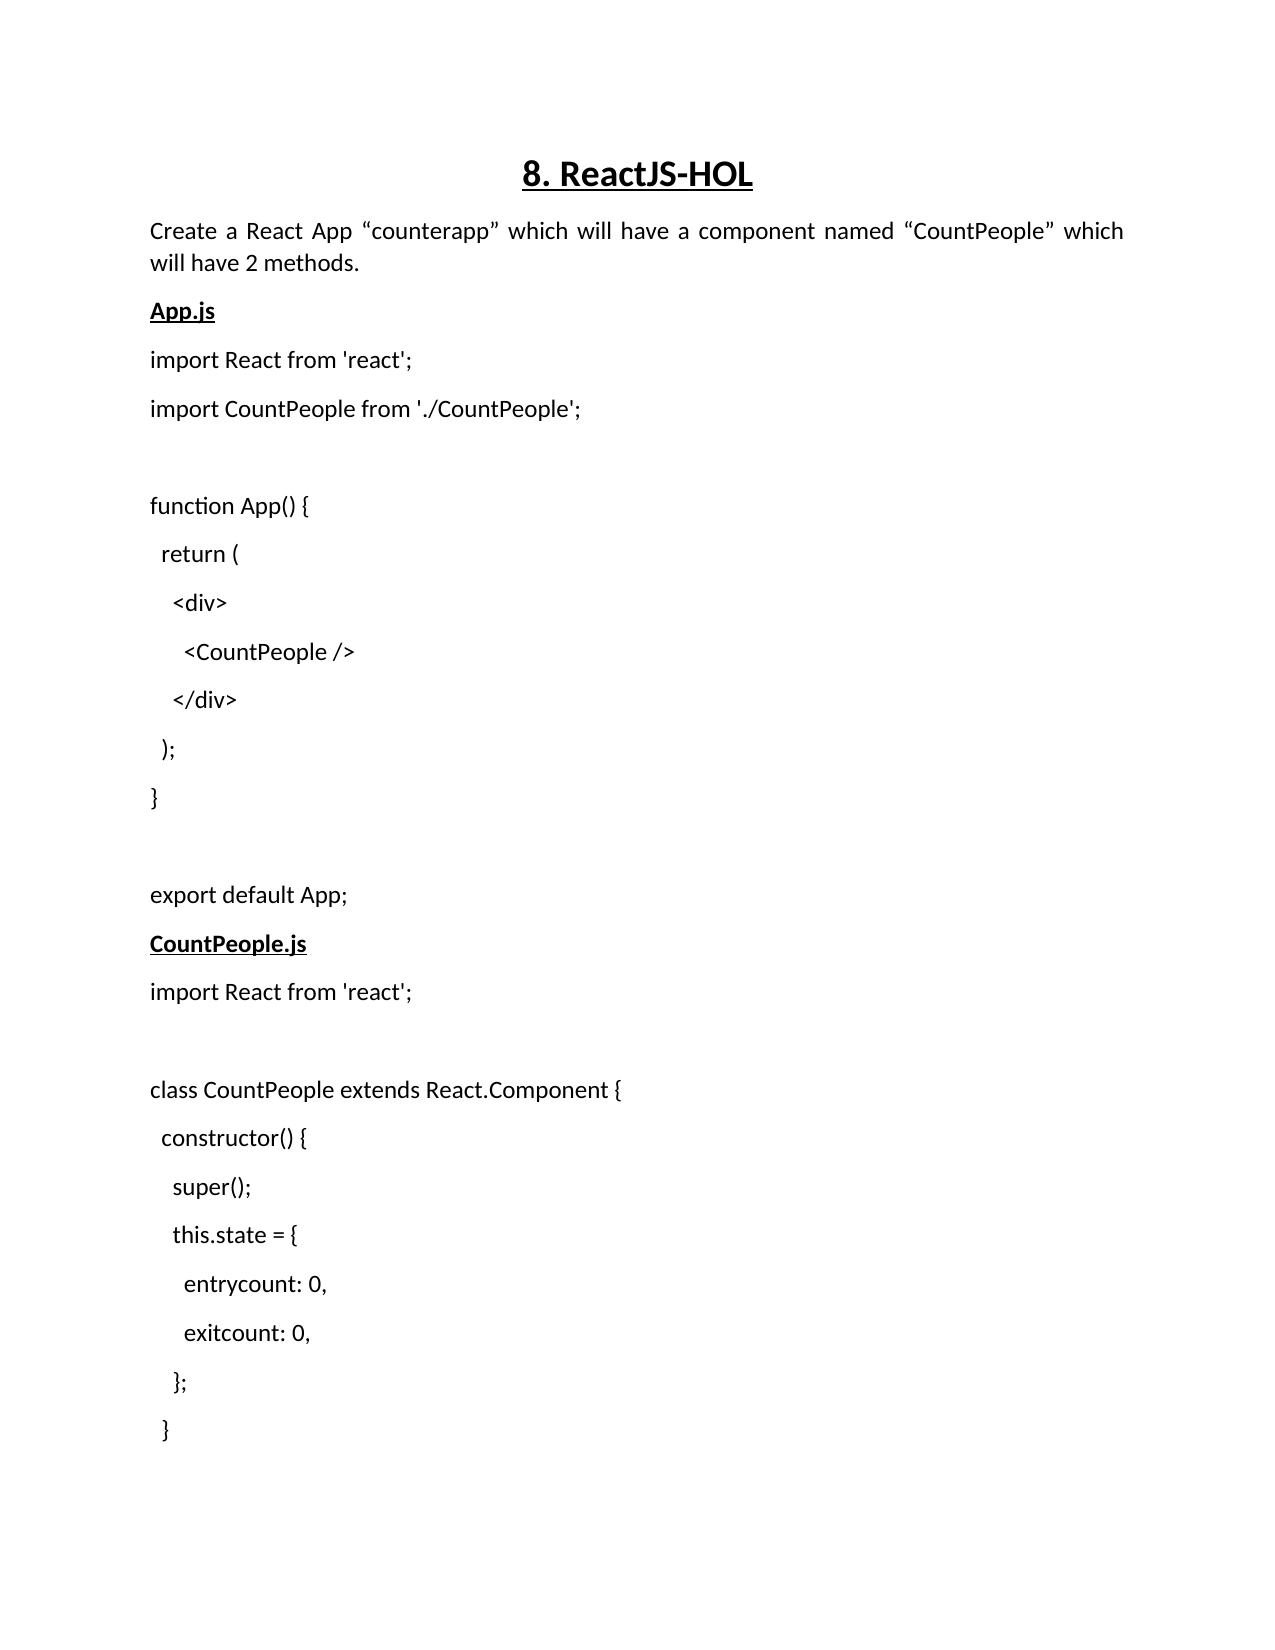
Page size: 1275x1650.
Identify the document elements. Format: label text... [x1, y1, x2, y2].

text import React from 'react'; [150, 344, 1125, 374]
text <div> [150, 587, 1125, 618]
text class CountPeople extends React.Component { [150, 1074, 1125, 1104]
text export default App; [150, 879, 1125, 910]
text CountPeople.js [150, 928, 1125, 958]
text super(); [150, 1171, 1125, 1202]
text } [150, 782, 1125, 812]
text return ( [150, 539, 1125, 569]
text Create a React App “counterapp” which will have a component named “CountPeople” which will have 2 methods. [150, 215, 1125, 277]
text 8. ReactJS-HOL [150, 150, 1125, 196]
text function App() { [150, 490, 1125, 521]
text import React from 'react'; [150, 976, 1125, 1007]
text constructor() { [150, 1122, 1125, 1153]
text App.js [150, 295, 1125, 326]
text }; [150, 1366, 1125, 1396]
text exitcount: 0, [150, 1317, 1125, 1347]
text import CountPeople from './CountPeople'; [150, 393, 1125, 423]
text ); [150, 733, 1125, 764]
text </div> [150, 684, 1125, 715]
text this.state = { [150, 1220, 1125, 1250]
text entrycount: 0, [150, 1268, 1125, 1299]
text <CountPeople /> [150, 636, 1125, 666]
text } [150, 1414, 1125, 1445]
